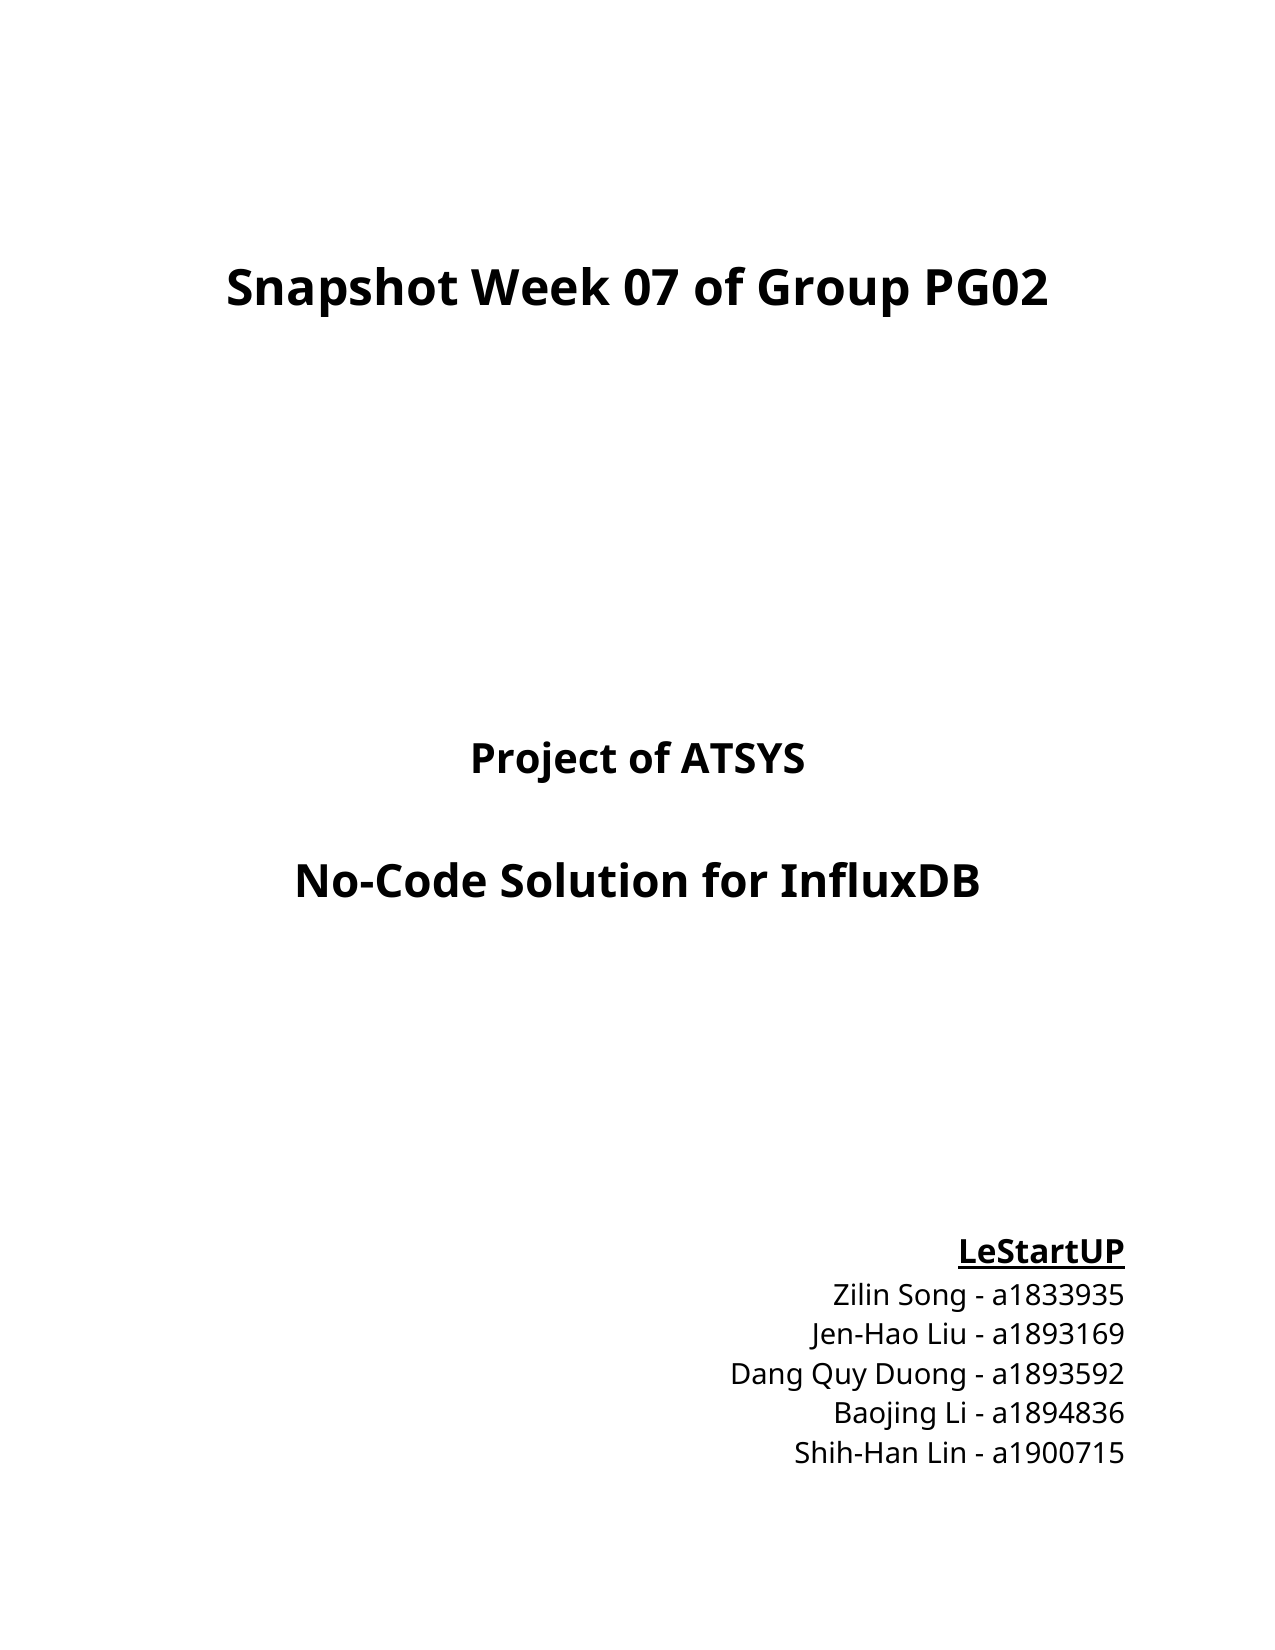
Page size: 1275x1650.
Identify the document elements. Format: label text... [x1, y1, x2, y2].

text Zilin Song - a1833935 [150, 1274, 1125, 1313]
text LeStartUP [150, 1228, 1125, 1274]
text Baojing Li - a1894836 [150, 1393, 1125, 1432]
text Dang Quy Duong - a1893592 [150, 1353, 1125, 1393]
text Snapshot Week 07 of Group PG02 [150, 252, 1125, 320]
text No-Code Solution for InfluxDB [150, 848, 1125, 910]
text Shih-Han Lin - a1900715 [150, 1432, 1125, 1472]
text Jen-Hao Liu - a1893169 [150, 1313, 1125, 1353]
text Project of ATSYS [150, 729, 1125, 786]
